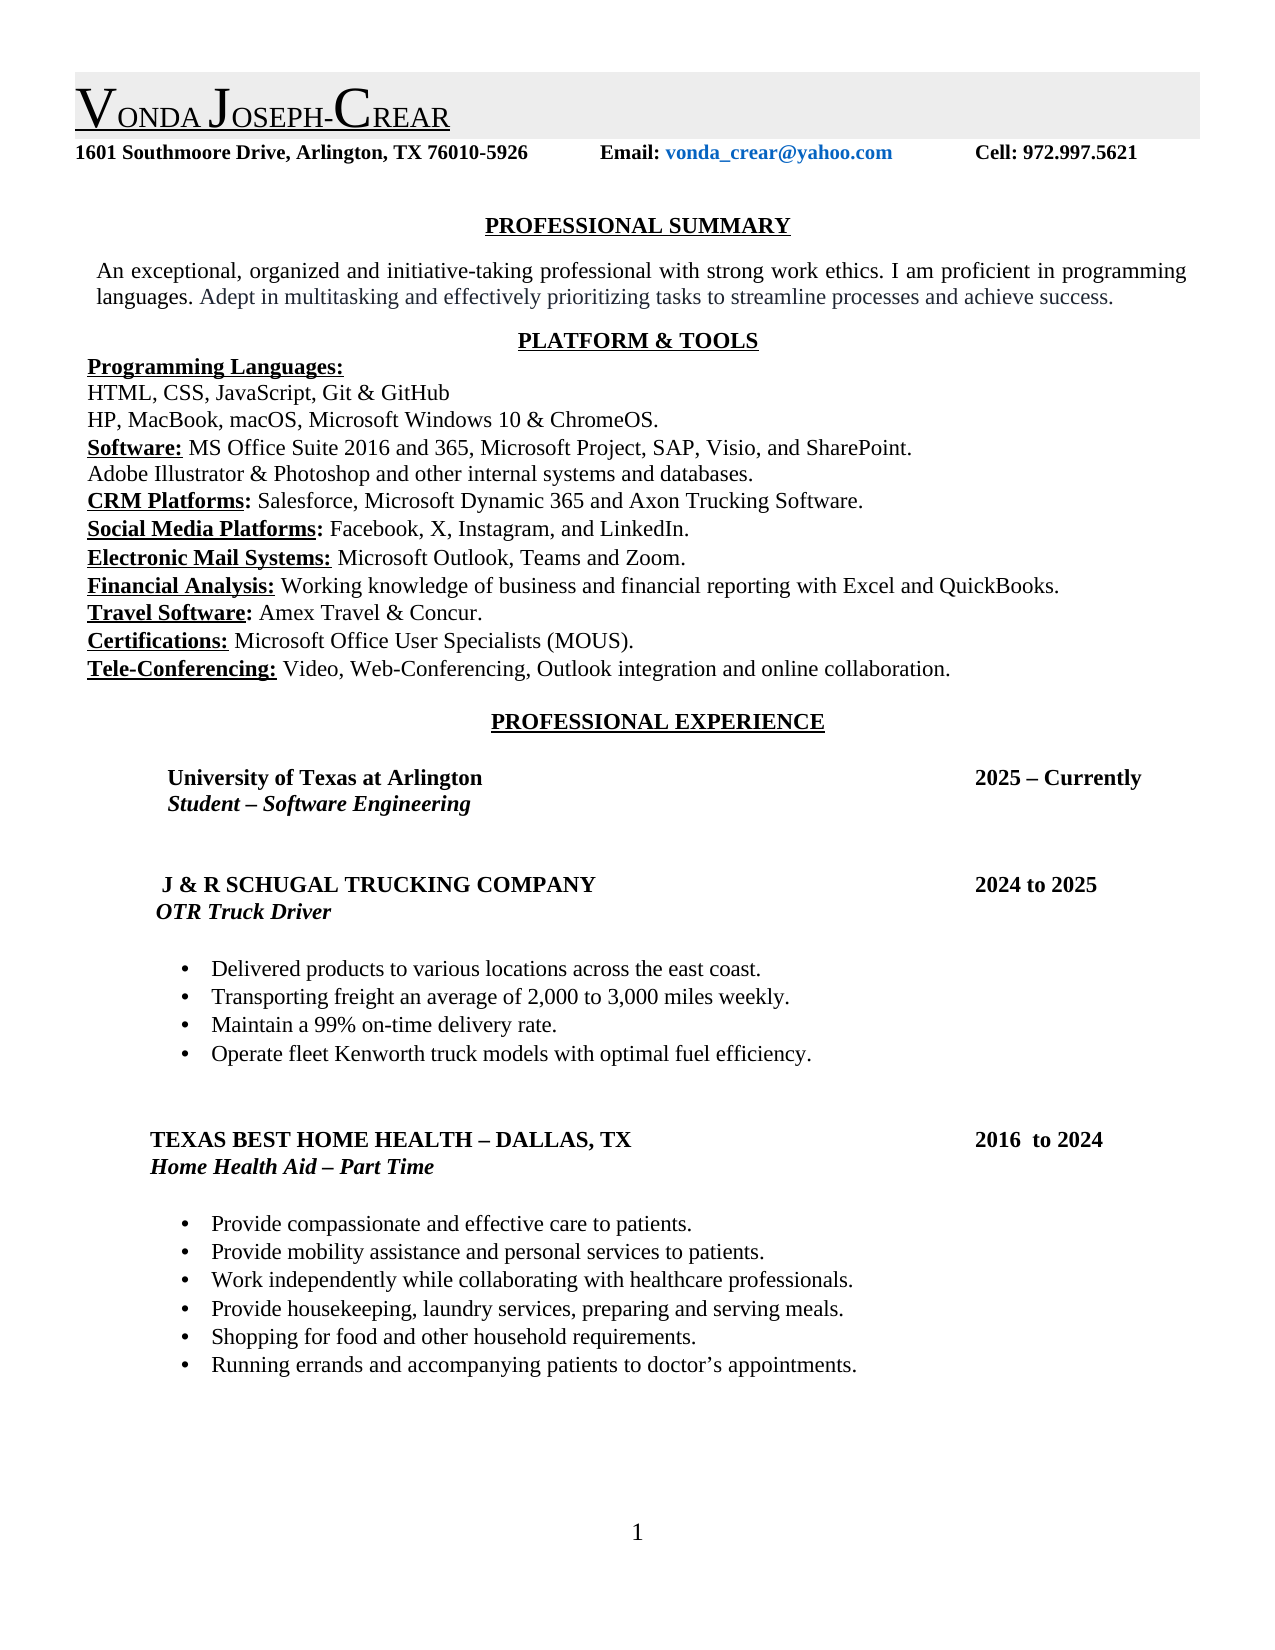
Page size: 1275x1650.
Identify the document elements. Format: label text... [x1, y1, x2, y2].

text OTR Truck Driver [87, 898, 1200, 924]
list Provide compassionate and effective care to patients. [181, 1210, 1200, 1236]
text Tele-Conferencing: Video, Web-Conferencing, Outlook integration and online collaboration. [87, 656, 1200, 682]
text PLATFORM & TOOLS [410, 327, 866, 353]
list Provide housekeeping, laundry services, preparing and serving meals. [181, 1295, 1200, 1321]
list Work independently while collaborating with healthcare professionals. [181, 1266, 1200, 1293]
list Running errands and accompanying patients to doctor’s appointments. [181, 1351, 1200, 1378]
text 1601 Southmoore Drive, Arlington, TX 76010-5926 Email: vonda_crear@yahoo.com Cell: 972.997.5621 [75, 139, 1200, 164]
text VONDA JOSEPH-CREAR [75, 72, 1200, 139]
text Certifications: Microsoft Office User Specialists (MOUS). [87, 627, 1200, 653]
text PROFESSIONAL EXPERIENCE [375, 708, 866, 735]
text Student – Software Engineering [87, 790, 1200, 816]
text TEXAS BEST HOME HEALTH – DALLAS, TX 2016 to 2024 [87, 1126, 1200, 1153]
list Operate fleet Kenworth truck models with optimal fuel efficiency. [181, 1040, 1200, 1066]
text PROFESSIONAL SUMMARY [410, 212, 866, 238]
list Delivered products to various locations across the east coast. [181, 955, 1200, 981]
list Transporting freight an average of 2,000 to 3,000 miles weekly. [181, 983, 1200, 1009]
text Adobe Illustrator & Photoshop and other internal systems and databases. [87, 461, 1196, 487]
text Software: MS Office Suite 2016 and 365, Microsoft Project, SAP, Visio, and SharePoint. [87, 434, 1196, 461]
list Provide mobility assistance and personal services to patients. [181, 1238, 1200, 1264]
text Social Media Platforms: Facebook, X, Instagram, and LinkedIn. [87, 515, 1200, 542]
text Home Health Aid – Part Time [87, 1153, 1200, 1179]
text Travel Software: Amex Travel & Concur. [87, 599, 1200, 625]
text An exceptional, organized and initiative-taking professional with strong work ethics. I am proficient in programming languages. Adept in multitasking and effectively prioritizing tasks to streamline processes and achieve success. [96, 257, 1188, 310]
list Shopping for food and other household requirements. [181, 1323, 1200, 1349]
text Programming Languages: [87, 353, 1200, 379]
list Maintain a 99% on-time delivery rate. [181, 1011, 1200, 1038]
text HTML, CSS, JavaScript, Git & GitHub [87, 379, 1200, 406]
text University of Texas at Arlington 2025 – Currently [87, 763, 1200, 790]
text HP, MacBook, macOS, Microsoft Windows 10 & ChromeOS. [87, 406, 1200, 432]
text Electronic Mail Systems: Microsoft Outlook, Teams and Zoom. [87, 544, 1200, 570]
text Financial Analysis: Working knowledge of business and financial reporting with Excel and QuickBooks. [87, 572, 1200, 599]
text CRM Platforms: Salesforce, Microsoft Dynamic 365 and Axon Trucking Software. [87, 487, 1200, 513]
text J & R SCHUGAL TRUCKING COMPANY 2024 to 2025 [87, 871, 1200, 898]
